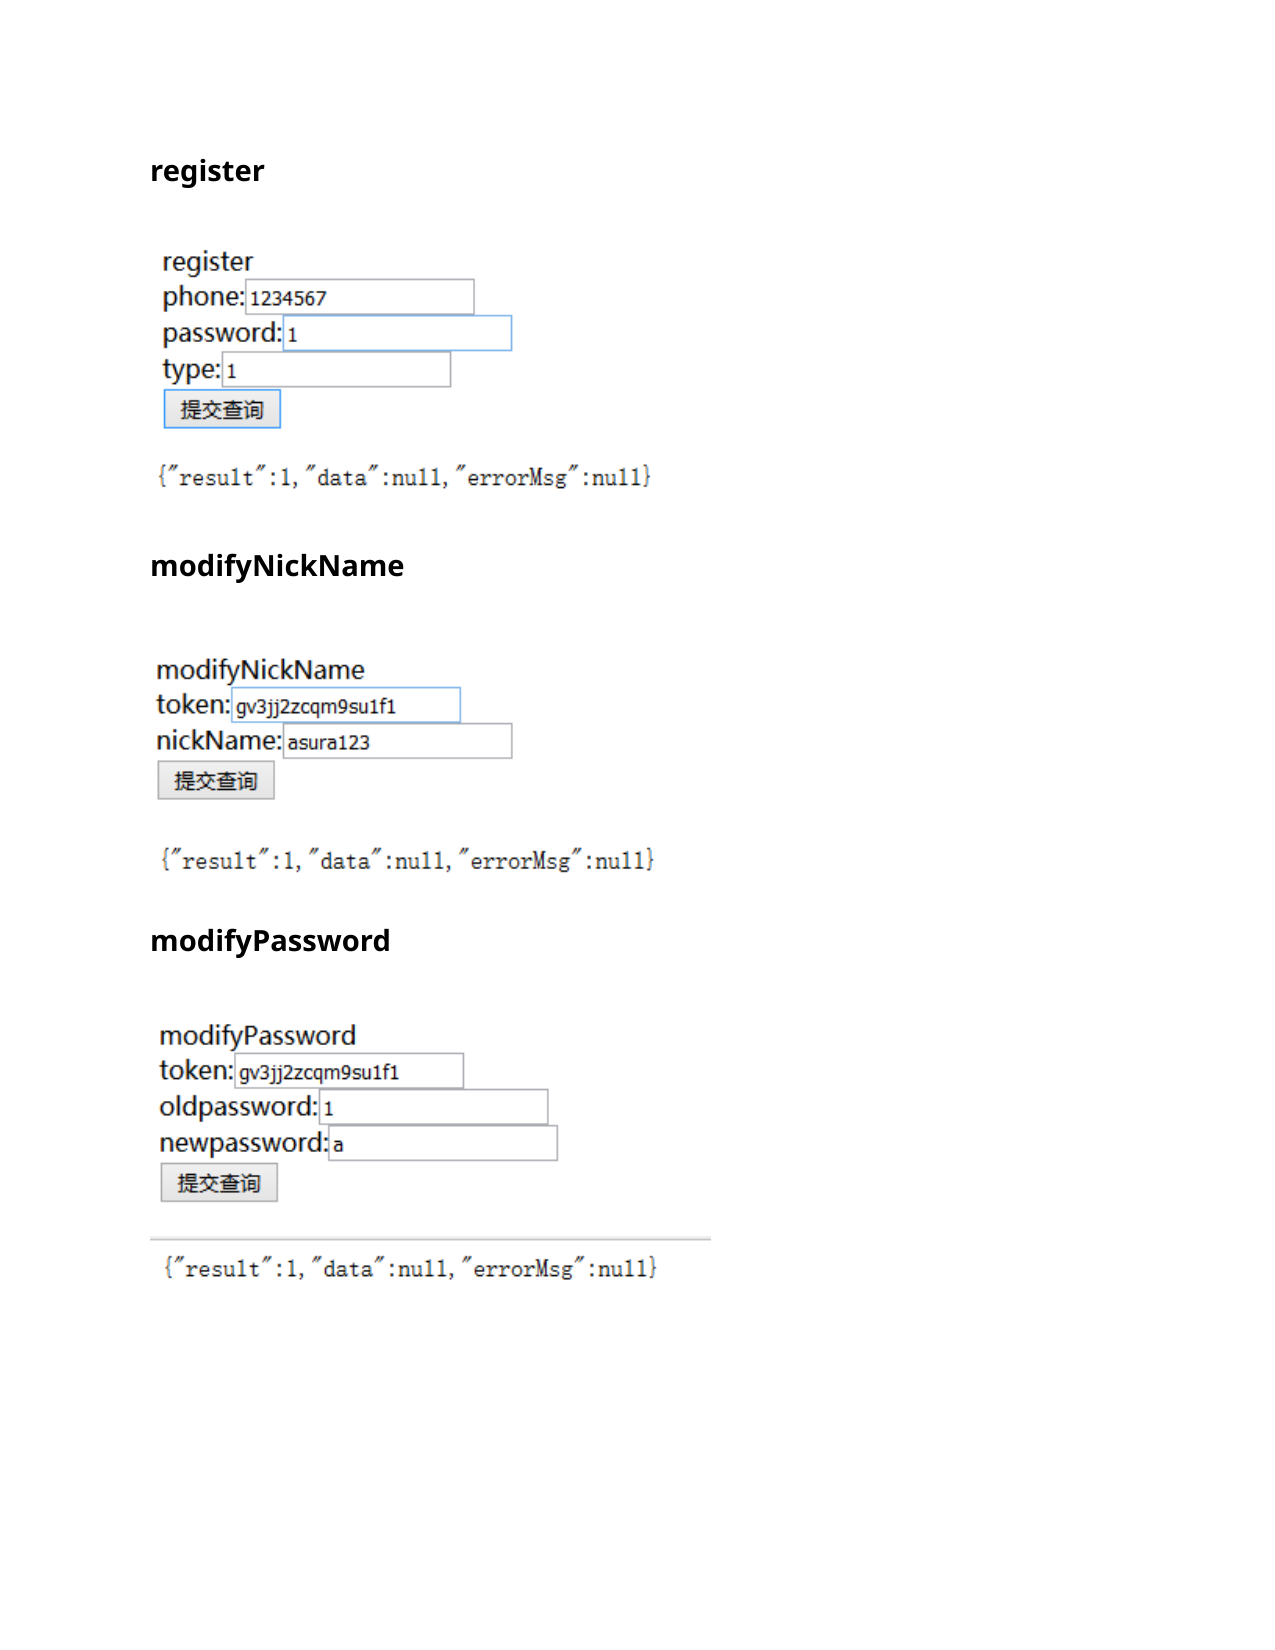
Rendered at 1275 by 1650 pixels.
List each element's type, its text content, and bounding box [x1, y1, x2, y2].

subtitle modifyNickName [150, 545, 1125, 585]
picture [150, 242, 547, 432]
picture [150, 450, 694, 514]
picture [150, 832, 688, 890]
picture [150, 637, 527, 814]
picture [150, 1012, 574, 1218]
picture [150, 1236, 711, 1297]
subtitle register [150, 150, 1125, 190]
subtitle modifyPassword [150, 921, 1125, 960]
